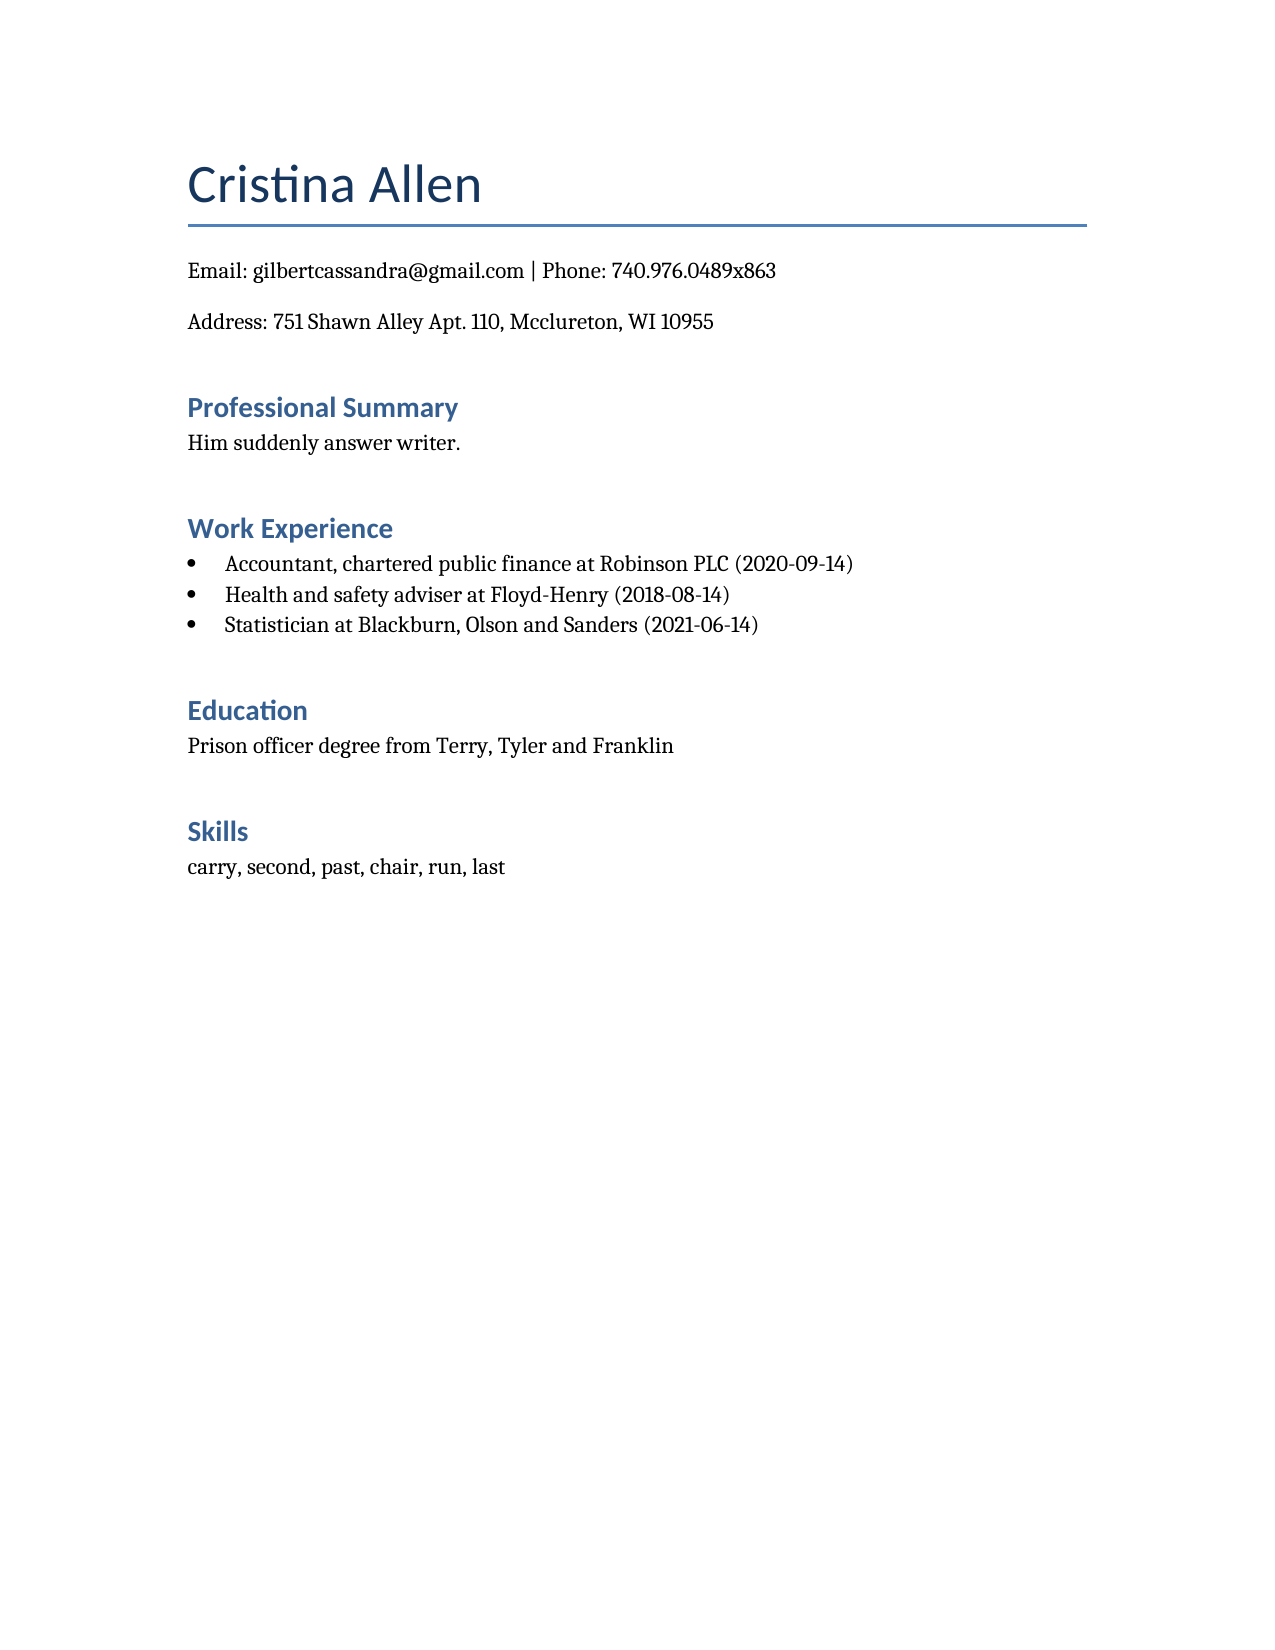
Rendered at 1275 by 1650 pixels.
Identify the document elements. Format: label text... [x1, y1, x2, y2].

subtitle Skills [187, 813, 1087, 848]
subtitle Professional Summary [187, 389, 1087, 425]
list Health and safety adviser at Floyd-Henry (2018-08-14) [187, 581, 1087, 608]
text Prison officer degree from Terry, Tyler and Franklin [187, 733, 1087, 759]
text carry, second, past, chair, run, last [187, 854, 1087, 880]
list Statistician at Blackburn, Olson and Sanders (2021-06-14) [187, 612, 1087, 638]
list Accountant, chartered public finance at Robinson PLC (2020-09-14) [187, 551, 1087, 577]
subtitle Education [187, 692, 1087, 727]
title Cristina Allen [187, 150, 1087, 227]
subtitle Work Experience [187, 510, 1087, 546]
text Email: gilbertcassandra@gmail.com | Phone: 740.976.0489x863 [187, 258, 1087, 284]
text Him suddenly answer writer. [187, 430, 1087, 456]
text Address: 751 Shawn Alley Apt. 110, Mcclureton, WI 10955 [187, 309, 1087, 335]
